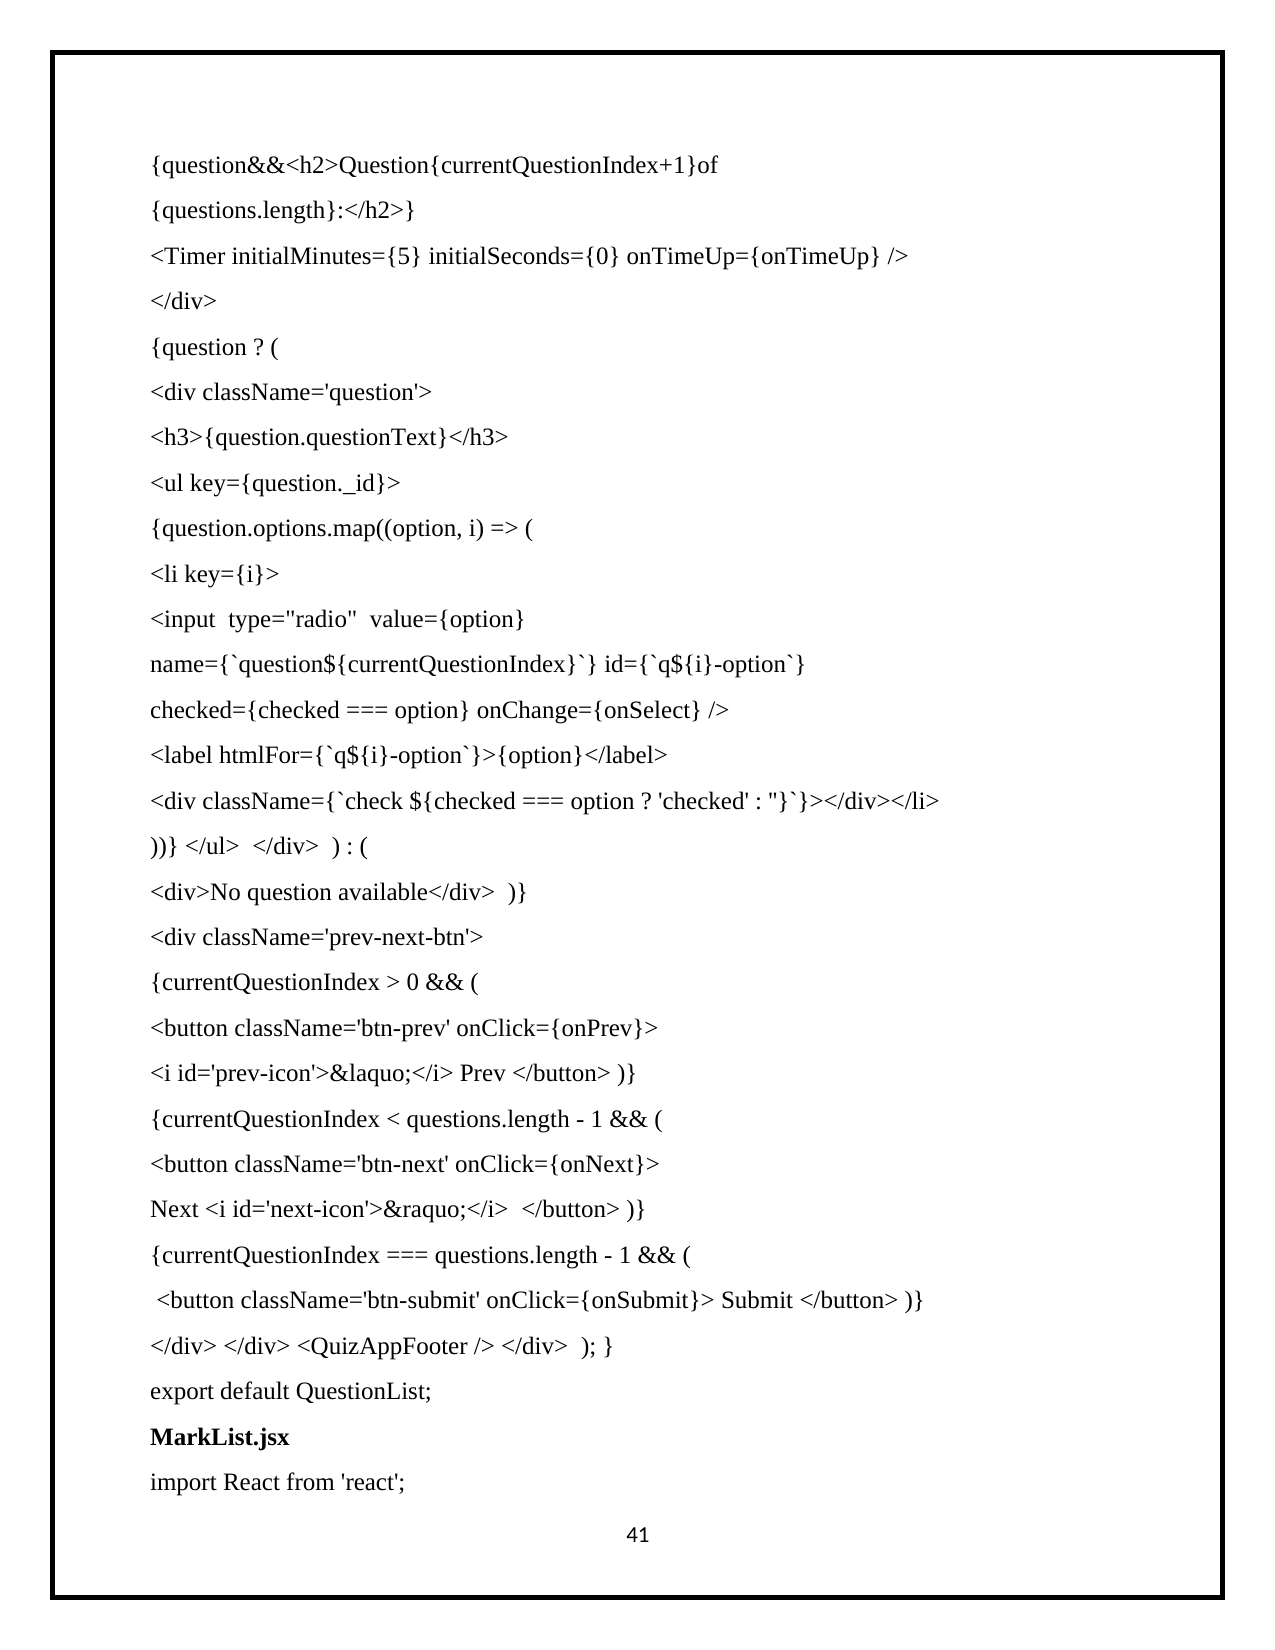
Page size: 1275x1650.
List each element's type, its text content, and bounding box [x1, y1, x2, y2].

text MarkList.jsx [150, 1422, 1125, 1450]
text {questions.length}:</h2>} [150, 195, 1125, 224]
text <Timer initialMinutes={5} initialSeconds={0} onTimeUp={onTimeUp} /> [150, 241, 1125, 269]
text export default QuestionList; [150, 1376, 1125, 1405]
text <div className='question'> [150, 377, 1125, 406]
text {question&&<h2>Question{currentQuestionIndex+1}of [150, 150, 1125, 179]
text name={`question${currentQuestionIndex}`} id={`q${i}-option`} [150, 649, 1125, 678]
text ))} </ul> </div> ) : ( [150, 831, 1125, 860]
text <i id='prev-icon'>&laquo;</i> Prev </button> )} [150, 1058, 1125, 1087]
text </div> [150, 286, 1125, 315]
text {question ? ( [150, 332, 1125, 360]
text <button className='btn-next' onClick={onNext}> [150, 1149, 1125, 1178]
text <div className='prev-next-btn'> [150, 922, 1125, 951]
text {currentQuestionIndex < questions.length - 1 && ( [150, 1104, 1125, 1132]
text </div> </div> <QuizAppFooter /> </div> ); } [150, 1331, 1125, 1359]
text checked={checked === option} onChange={onSelect} /> [150, 695, 1125, 724]
text <li key={i}> [150, 559, 1125, 587]
text <ul key={question._id}> [150, 468, 1125, 497]
text <button className='btn-prev' onClick={onPrev}> [150, 1013, 1125, 1042]
text import React from 'react'; [150, 1467, 1125, 1496]
text {currentQuestionIndex > 0 && ( [150, 967, 1125, 996]
text <input type="radio" value={option} [150, 604, 1125, 633]
text <div>No question available</div> )} [150, 877, 1125, 905]
text <button className='btn-submit' onClick={onSubmit}> Submit </button> )} [150, 1285, 1125, 1314]
text <div className={`check ${checked === option ? 'checked' : ''}`}></div></li> [150, 786, 1125, 814]
text {question.options.map((option, i) => ( [150, 513, 1125, 542]
text {currentQuestionIndex === questions.length - 1 && ( [150, 1240, 1125, 1269]
text <label htmlFor={`q${i}-option`}>{option}</label> [150, 740, 1125, 769]
text <h3>{question.questionText}</h3> [150, 422, 1125, 451]
text Next <i id='next-icon'>&raquo;</i> </button> )} [150, 1194, 1125, 1223]
